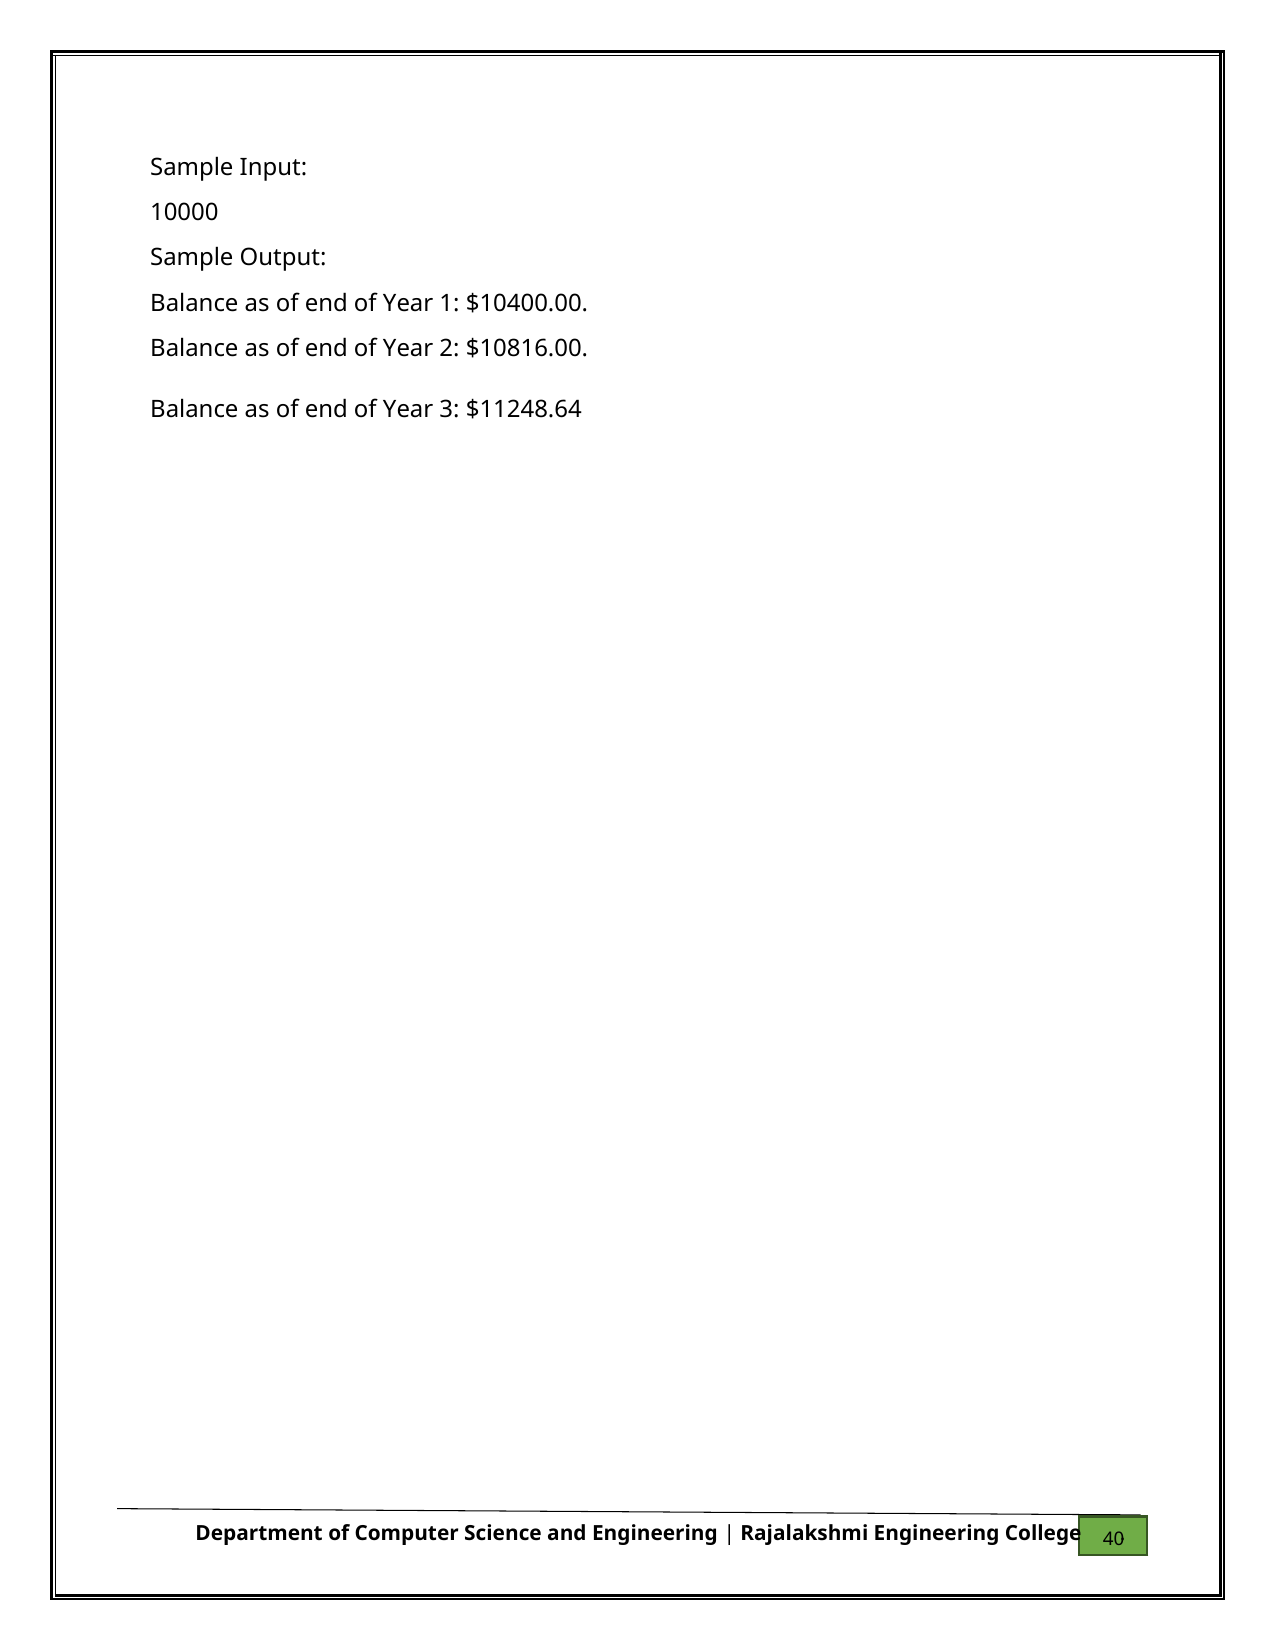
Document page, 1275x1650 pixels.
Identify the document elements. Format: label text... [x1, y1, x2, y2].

text Balance as of end of Year 1: $10400.00. [150, 285, 1125, 318]
text Balance as of end of Year 2: $10816.00. [150, 330, 1125, 363]
text Sample Output: [150, 240, 1125, 273]
text Balance as of end of Year 3: $11248.64 [150, 392, 1125, 425]
text 10000 [150, 195, 1125, 228]
text Sample Input: [150, 150, 1125, 183]
